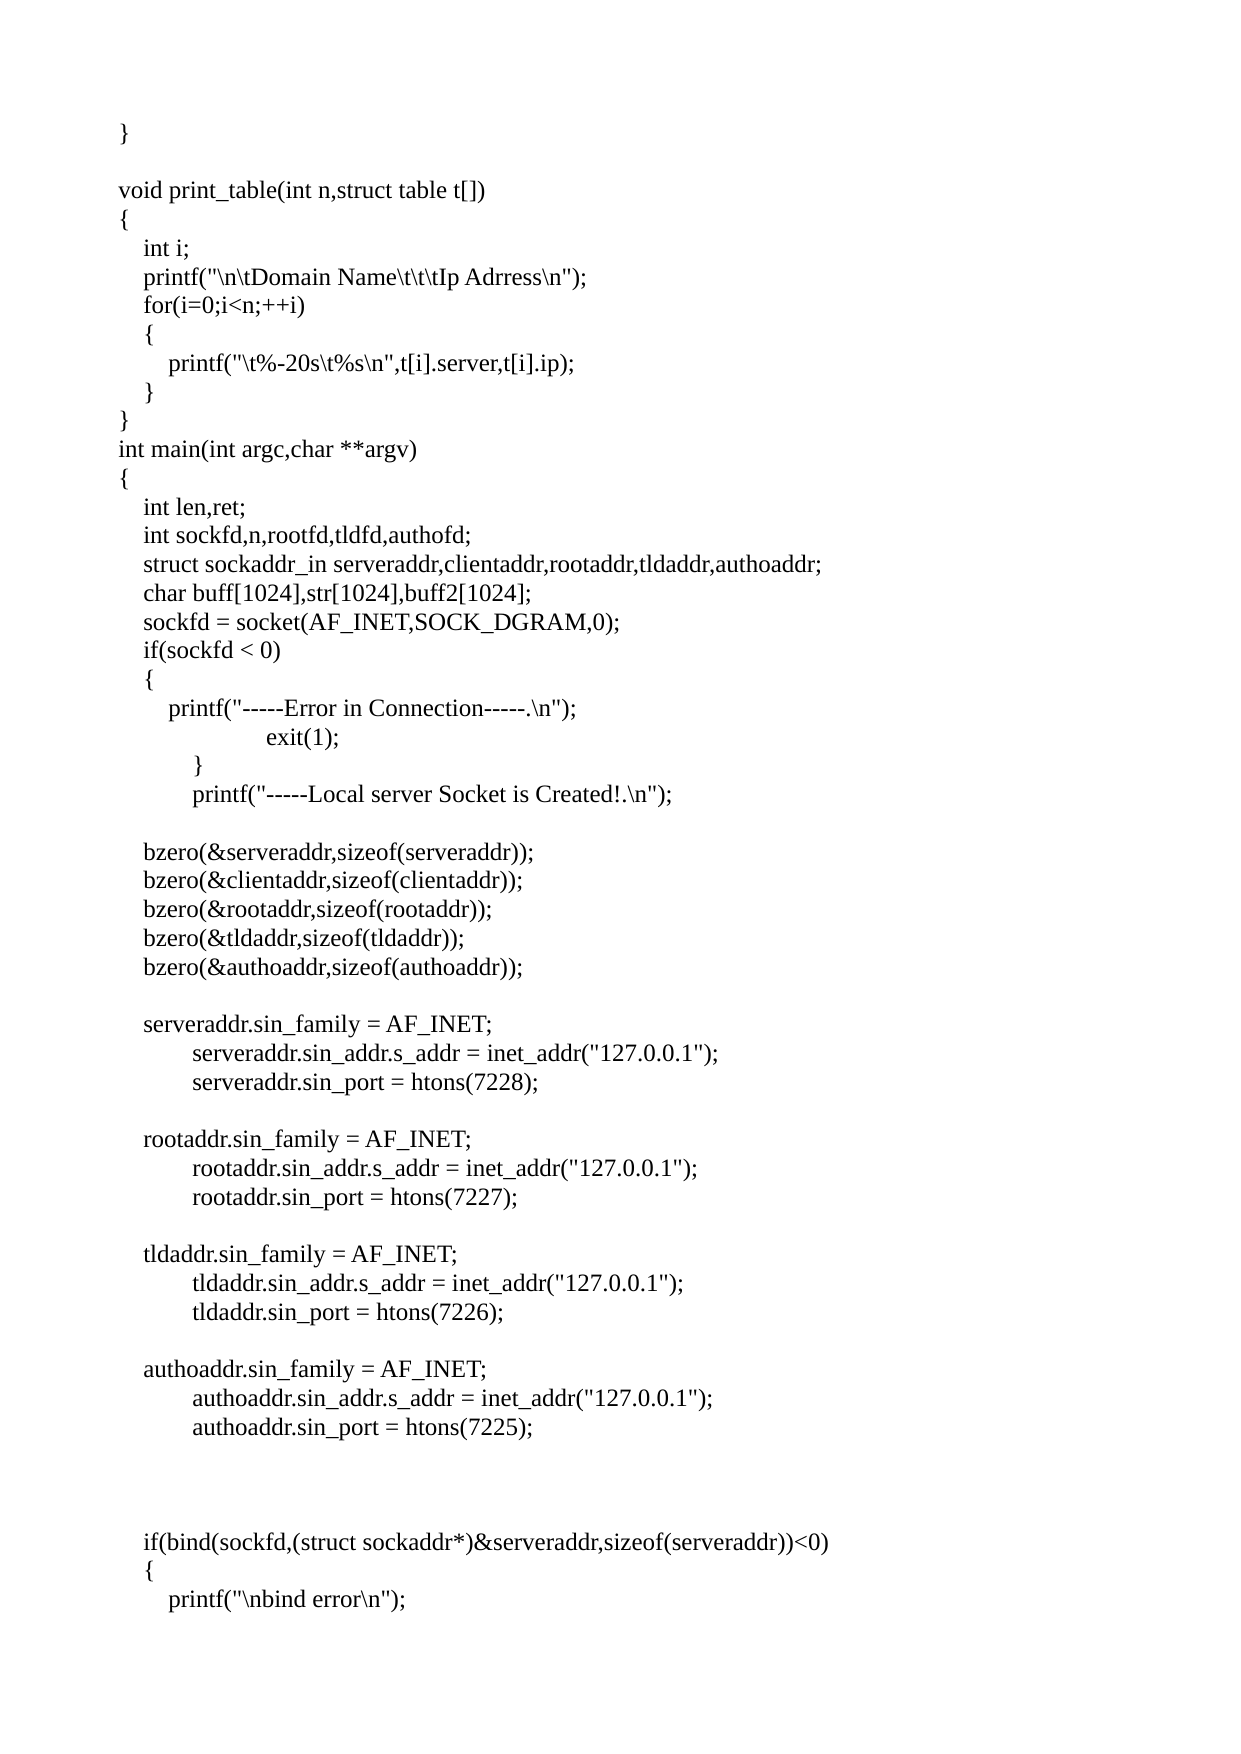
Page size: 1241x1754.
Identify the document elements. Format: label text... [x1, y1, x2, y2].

text int i; [118, 233, 1122, 262]
text } [118, 377, 1122, 406]
text serveraddr.sin_port = htons(7228); [118, 1067, 1122, 1096]
text bzero(&serveraddr,sizeof(serveraddr)); [118, 837, 1122, 866]
text printf("-----Local server Socket is Created!.\n"); [118, 779, 1122, 808]
text bzero(&rootaddr,sizeof(rootaddr)); [118, 894, 1122, 923]
text void print_table(int n,struct table t[]) [118, 176, 1122, 204]
text int len,ret; [118, 492, 1122, 521]
text serveraddr.sin_family = AF_INET; [118, 1009, 1122, 1038]
text } [118, 118, 1122, 147]
text rootaddr.sin_family = AF_INET; [118, 1124, 1122, 1153]
text authoaddr.sin_family = AF_INET; [118, 1354, 1122, 1383]
text { [118, 664, 1122, 693]
text sockfd = socket(AF_INET,SOCK_DGRAM,0); [118, 607, 1122, 636]
text { [118, 319, 1122, 348]
text bzero(&tldaddr,sizeof(tldaddr)); [118, 923, 1122, 952]
text } [118, 751, 1122, 779]
text exit(1); [118, 722, 1122, 751]
text if(bind(sockfd,(struct sockaddr*)&serveraddr,sizeof(serveraddr))<0) [118, 1527, 1122, 1556]
text rootaddr.sin_port = htons(7227); [118, 1182, 1122, 1211]
text int sockfd,n,rootfd,tldfd,authofd; [118, 521, 1122, 549]
text for(i=0;i<n;++i) [118, 291, 1122, 319]
text if(sockfd < 0) [118, 636, 1122, 664]
text { [118, 463, 1122, 492]
text bzero(&authoaddr,sizeof(authoaddr)); [118, 952, 1122, 981]
text authoaddr.sin_port = htons(7225); [118, 1412, 1122, 1441]
text printf("-----Error in Connection-----.\n"); [118, 693, 1122, 722]
text tldaddr.sin_port = htons(7226); [118, 1297, 1122, 1326]
text tldaddr.sin_family = AF_INET; [118, 1239, 1122, 1268]
text { [118, 1556, 1122, 1584]
text char buff[1024],str[1024],buff2[1024]; [118, 578, 1122, 607]
text { [118, 204, 1122, 233]
text authoaddr.sin_addr.s_addr = inet_addr("127.0.0.1"); [118, 1383, 1122, 1412]
text } [118, 406, 1122, 434]
text rootaddr.sin_addr.s_addr = inet_addr("127.0.0.1"); [118, 1153, 1122, 1182]
text serveraddr.sin_addr.s_addr = inet_addr("127.0.0.1"); [118, 1038, 1122, 1067]
text bzero(&clientaddr,sizeof(clientaddr)); [118, 866, 1122, 894]
text int main(int argc,char **argv) [118, 434, 1122, 463]
text tldaddr.sin_addr.s_addr = inet_addr("127.0.0.1"); [118, 1268, 1122, 1297]
text printf("\n\tDomain Name\t\t\tIp Adrress\n"); [118, 262, 1122, 291]
text printf("\t%-20s\t%s\n",t[i].server,t[i].ip); [118, 348, 1122, 377]
text struct sockaddr_in serveraddr,clientaddr,rootaddr,tldaddr,authoaddr; [118, 549, 1122, 578]
text printf("\nbind error\n"); [118, 1584, 1122, 1613]
